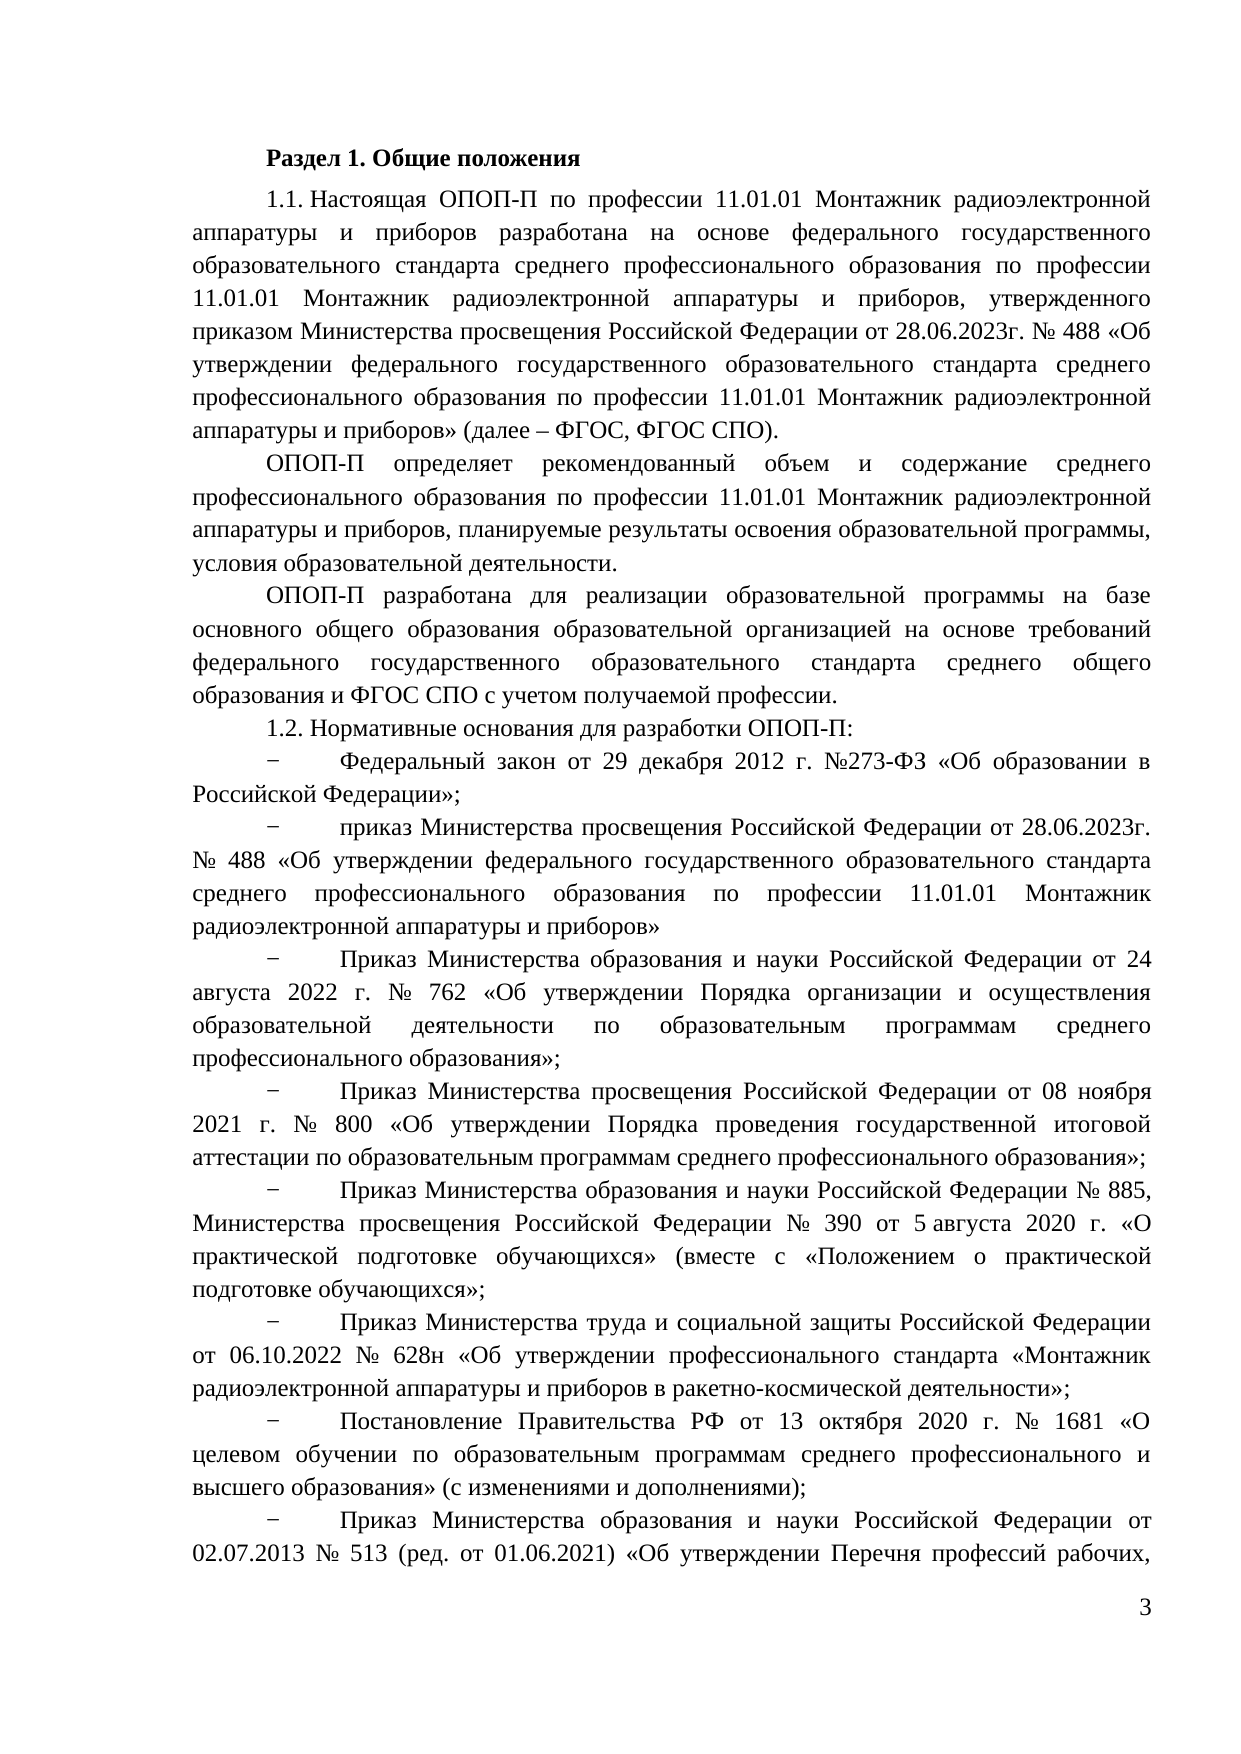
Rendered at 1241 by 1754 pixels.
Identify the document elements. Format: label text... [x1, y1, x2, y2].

text ОПОП-П определяет рекомендованный объем и содержание среднего профессионального образования по профессии 11.01.01 Монтажник радиоэлектронной аппаратуры и приборов, планируемые результаты освоения образовательной программы, условия образовательной деятельности. [192, 448, 1152, 576]
list Федеральный закон от 29 декабря 2012 г. №273-ФЗ «Об образовании в Российской Федерации»; [192, 746, 1152, 807]
list Приказ Министерства образования и науки Российской Федерации от 24 августа 2022 г. № 762 «Об утверждении Порядка организации и осуществления образовательной деятельности по образовательным программам среднего профессионального образования»; [192, 944, 1152, 1072]
list Приказ Министерства просвещения Российской Федерации от 08 ноября 2021 г. № 800 «Об утверждении Порядка проведения государственной итоговой аттестации по образовательным программам среднего профессионального образования»; [192, 1076, 1152, 1171]
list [192, 1505, 1152, 1567]
text ОПОП-П разработана для реализации образовательной программы на базе основного общего образования образовательной организацией на основе требований федерального государственного образовательного стандарта среднего общего образования и ФГОС СПО с учетом получаемой профессии. [192, 581, 1152, 708]
list Постановление Правительства РФ от 13 октября 2020 г. № 1681 «О целевом обучении по образовательным программам среднего профессионального и высшего образования» (с изменениями и дополнениями); [192, 1406, 1152, 1501]
list Приказ Министерства труда и социальной защиты Российской Федерации от 06.10.2022 № 628н «Об утверждении профессионального стандарта «Монтажник радиоэлектронной аппаратуры и приборов в ракетно-космической деятельности»; [192, 1307, 1152, 1402]
text 1.2. Нормативные основания для разработки ОПОП-П: [192, 713, 1152, 741]
list Приказ Министерства образования и науки Российской Федерации № 885, Министерства просвещения Российской Федерации № 390 от 5 августа 2020 г. «О практической подготовке обучающихся» (вместе с «Положением о практической подготовке обучающихся»; [192, 1175, 1152, 1303]
list приказ Министерства просвещения Российской Федерации от 28.06.2023г. № 488 «Об утверждении федерального государственного образовательного стандарта среднего профессионального образования по профессии 11.01.01 Монтажник радиоэлектронной аппаратуры и приборов» [192, 812, 1152, 939]
text 1.1. Настоящая ОПОП-П по профессии 11.01.01 Монтажник радиоэлектронной аппаратуры и приборов разработана на основе федерального государственного образовательного стандарта среднего профессионального образования по профессии 11.01.01 Монтажник радиоэлектронной аппаратуры и приборов, утвержденного приказом Министерства просвещения Российской Федерации от 28.06.2023г. № 488 «Об утверждении федерального государственного образовательного стандарта среднего профессионального образования по профессии 11.01.01 Монтажник радиоэлектронной аппаратуры и приборов» (далее – ФГОС, ФГОС СПО). [192, 184, 1152, 444]
subtitle Раздел 1. Общие положения [192, 143, 1152, 172]
